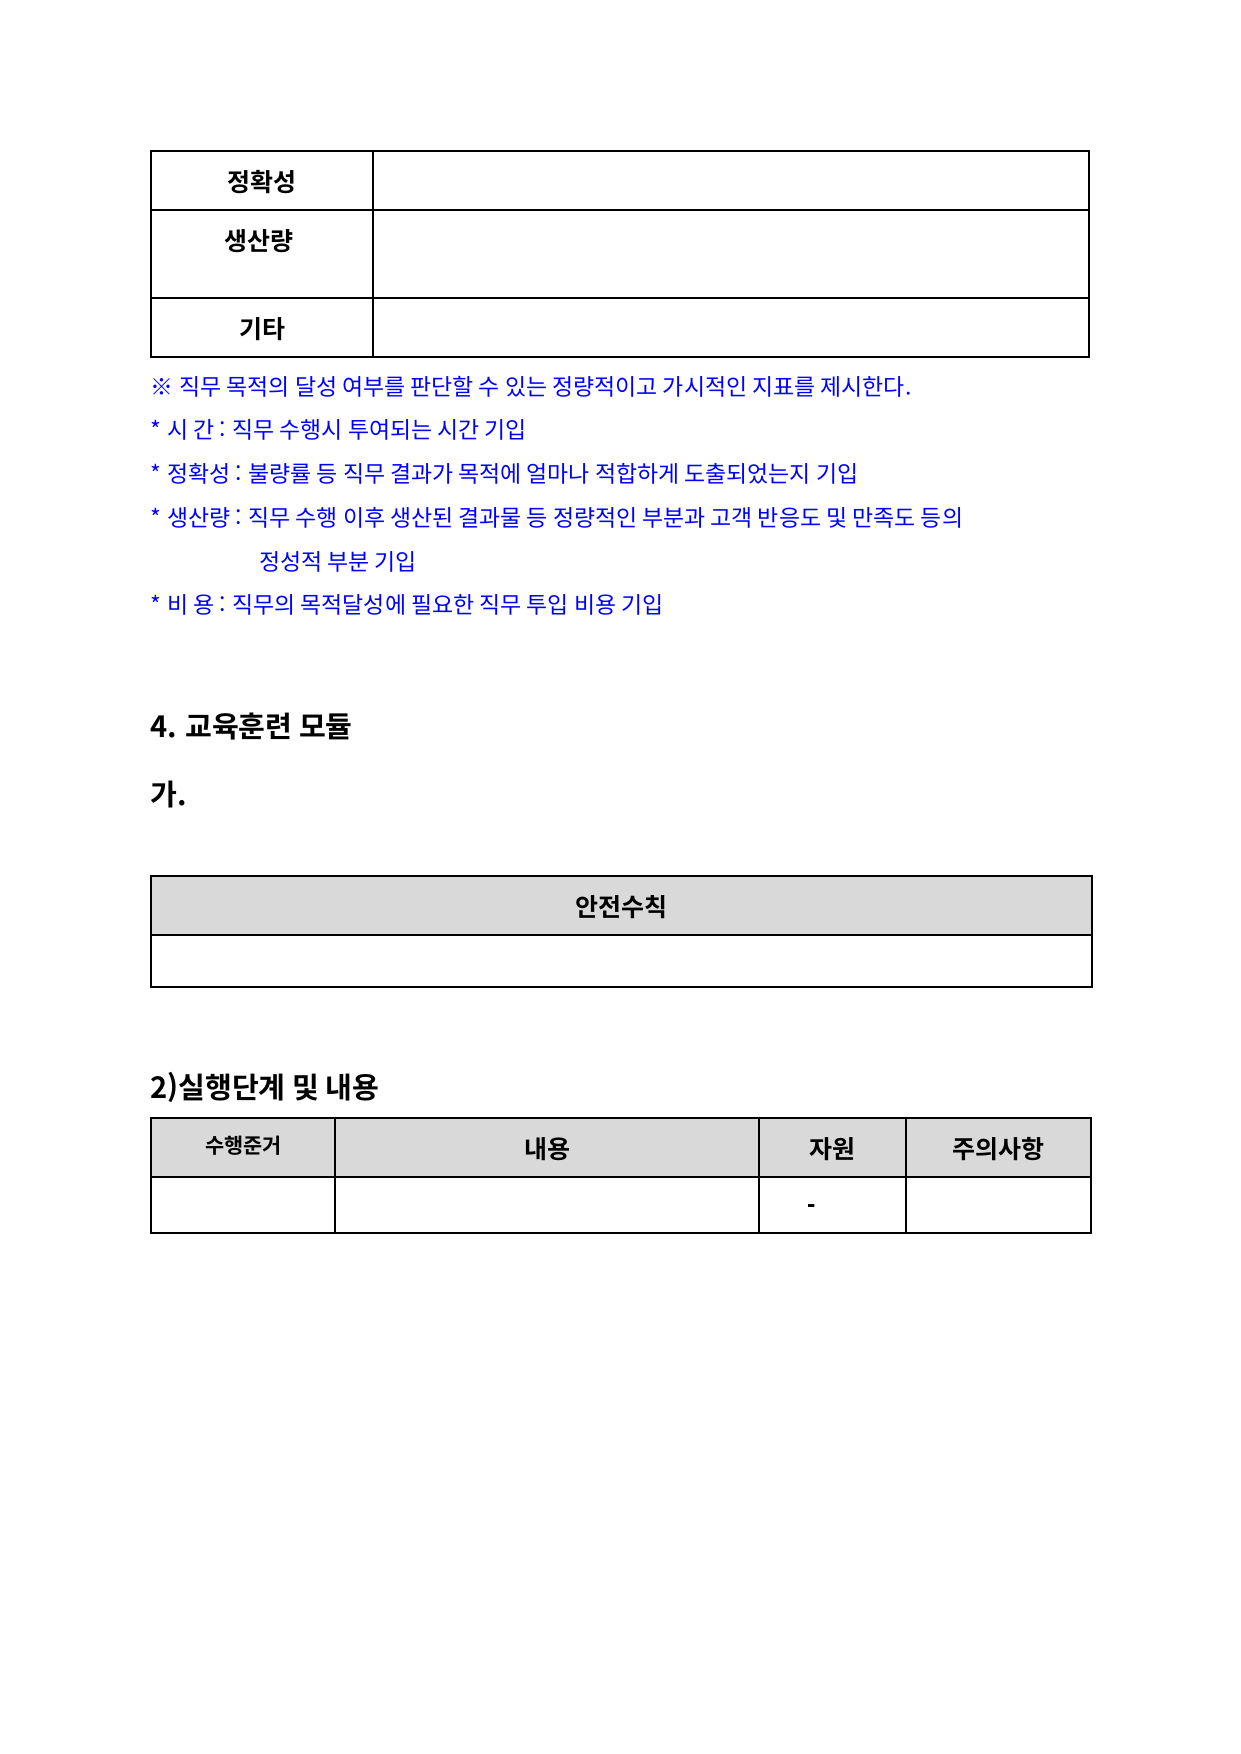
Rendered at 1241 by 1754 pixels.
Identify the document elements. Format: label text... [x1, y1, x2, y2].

table_cell [374, 152, 1088, 209]
table_cell [760, 1178, 905, 1232]
text 가. [150, 771, 1090, 813]
text 2)실행단계 및 내용 [150, 1064, 1090, 1107]
table_header 주의사항 [907, 1119, 1090, 1176]
text 정성적 부분 기입 [150, 543, 1090, 577]
table_cell [152, 936, 1091, 986]
table_cell [152, 1178, 334, 1232]
text * 정확성 : 불량률 등 직무 결과가 목적에 얼마나 적합하게 도출되었는지 기입 [150, 456, 1090, 489]
table_cell [336, 1178, 758, 1232]
text * 생산량 : 직무 수행 이후 생산된 결과물 등 정량적인 부분과 고객 반응도 및 만족도 등의 [150, 500, 1090, 533]
text * 비 용 : 직무의 목적달성에 필요한 직무 투입 비용 기입 [150, 587, 1090, 620]
table_header 안전수칙 [152, 877, 1091, 934]
text 4. 교육훈련 모듈 [150, 704, 1090, 746]
table_header 수행준거 [152, 1119, 334, 1176]
table_cell [374, 211, 1088, 297]
table_cell 기타 [152, 299, 372, 356]
table_header 내용 [336, 1119, 758, 1176]
table_header 자원 [760, 1119, 905, 1176]
table_cell [907, 1178, 1090, 1232]
table_cell 생산량 [152, 211, 372, 297]
text * 시 간 : 직무 수행시 투여되는 시간 기입 [150, 412, 1090, 446]
table_cell 정확성 [152, 152, 372, 209]
table_cell [374, 299, 1088, 356]
text ※ 직무 목적의 달성 여부를 판단할 수 있는 정량적이고 가시적인 지표를 제시한다. [150, 369, 1090, 402]
